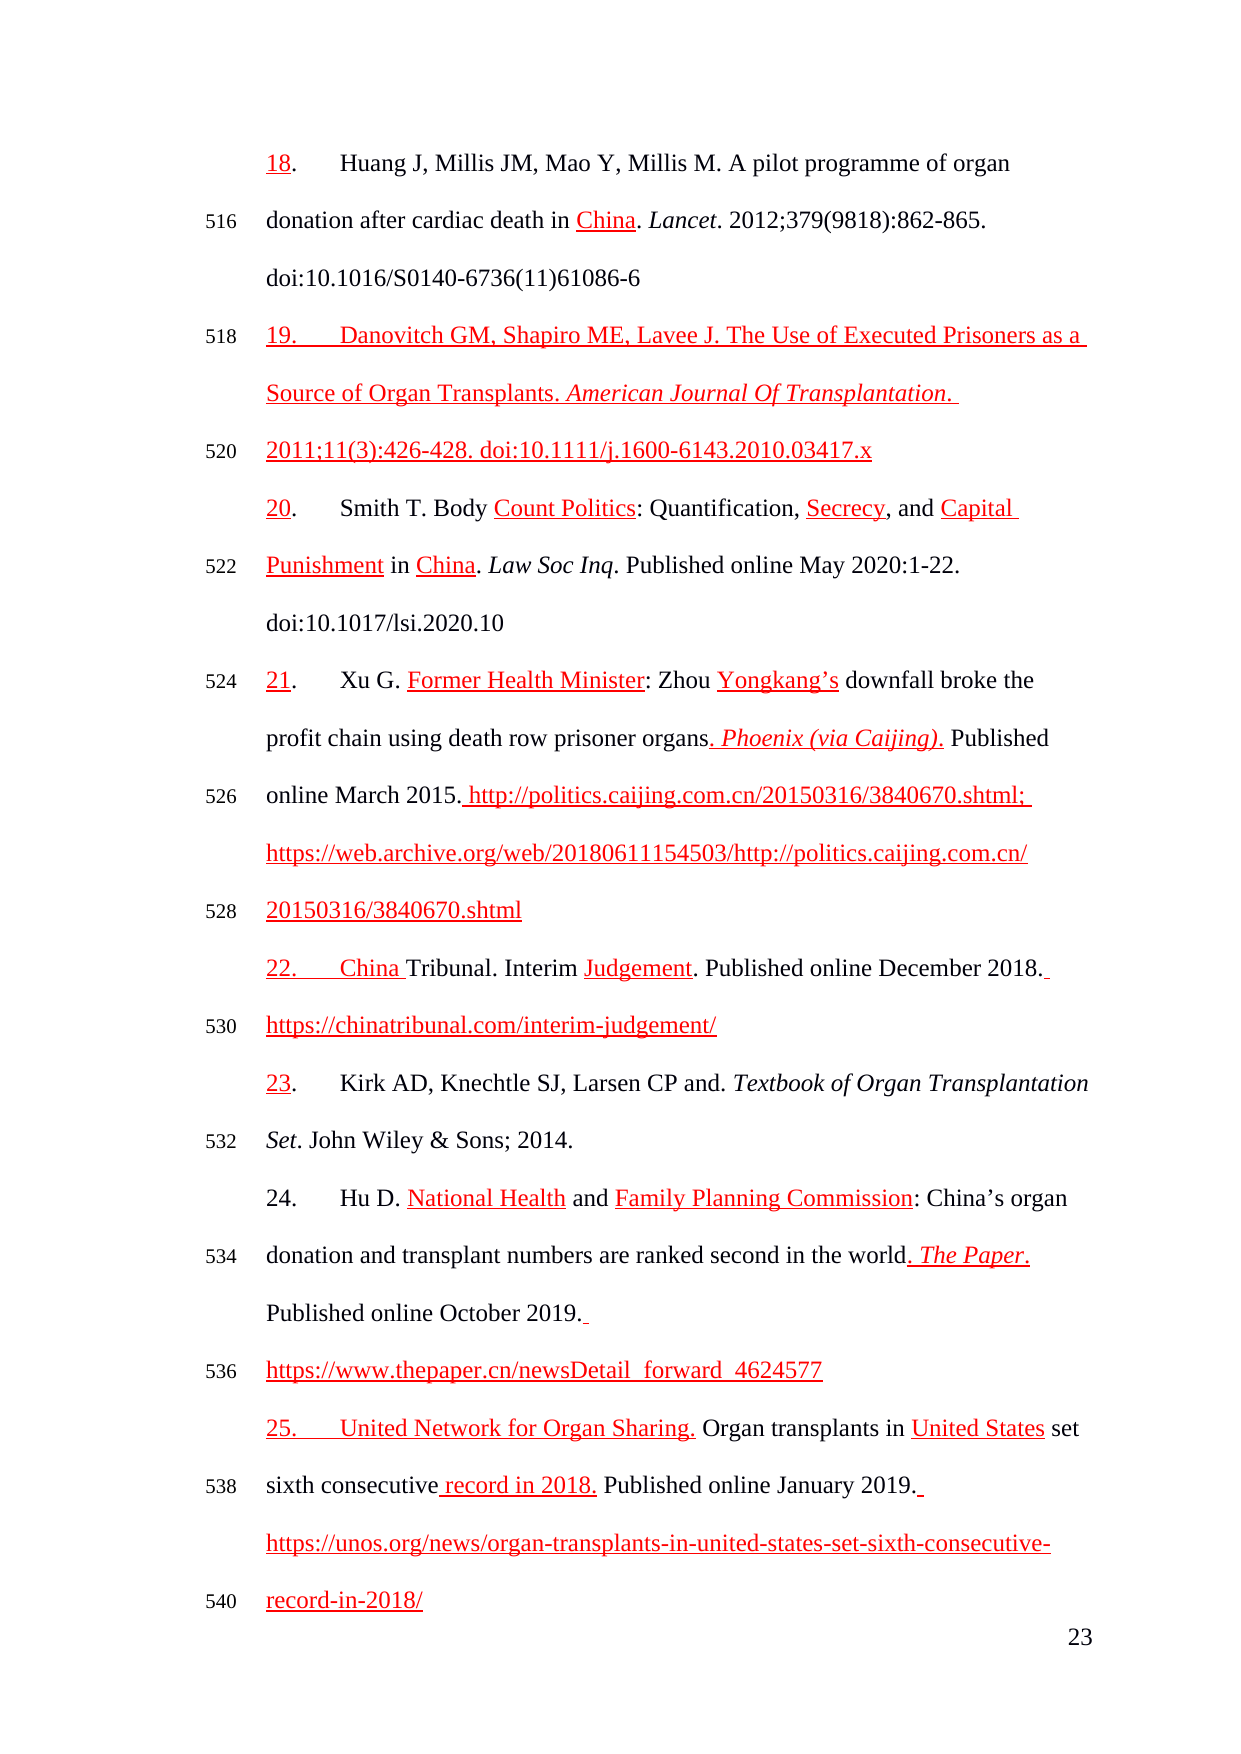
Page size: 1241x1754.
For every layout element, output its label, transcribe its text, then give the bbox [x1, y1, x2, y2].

text 19. Danovitch GM, Shapiro ME, Lavee J. The Use of Executed Prisoners as a Source of Organ Transplants. American Journal Of Transplantation. 2011;11(3):426-428. doi:10.1111/j.1600-6143.2010.03417.x [266, 320, 1092, 464]
text 21. Xu G. Former Health Minister: Zhou Yongkang’s downfall broke the profit chain using death row prisoner organs. Phoenix (via Caijing). Published online March 2015. http://politics.caijing.com.cn/20150316/3840670.shtml; https://web.archive.org/web/20180611154503/http://politics.caijing.com.cn/20150316/3840670.shtml [266, 665, 1092, 924]
text 18. Huang J, Millis JM, Mao Y, Millis M. A pilot programme of organ donation after cardiac death in China. Lancet. 2012;379(9818):862-865. doi:10.1016/S0140-6736(11)61086-6 [266, 148, 1092, 291]
text 20. Smith T. Body Count Politics: Quantification, Secrecy, and Capital Punishment in China. Law Soc Inq. Published online May 2020:1-22. doi:10.1017/lsi.2020.10 [266, 493, 1092, 636]
text 23. Kirk AD, Knechtle SJ, Larsen CP and. Textbook of Organ Transplantation Set. John Wiley & Sons; 2014. [266, 1068, 1092, 1154]
text 25. United Network for Organ Sharing. Organ transplants in United States set sixth consecutive record in 2018. Published online January 2019. https://unos.org/news/organ-transplants-in-united-states-set-sixth-consecutive-record-in-2018/ [266, 1413, 1092, 1614]
text 22. China Tribunal. Interim Judgement. Published online December 2018. https://chinatribunal.com/interim-judgement/ [266, 953, 1092, 1039]
text 24. Hu D. National Health and Family Planning Commission: China’s organ donation and transplant numbers are ranked second in the world. The Paper. Published online October 2019. https://www.thepaper.cn/newsDetail_forward_4624577 [266, 1183, 1092, 1384]
